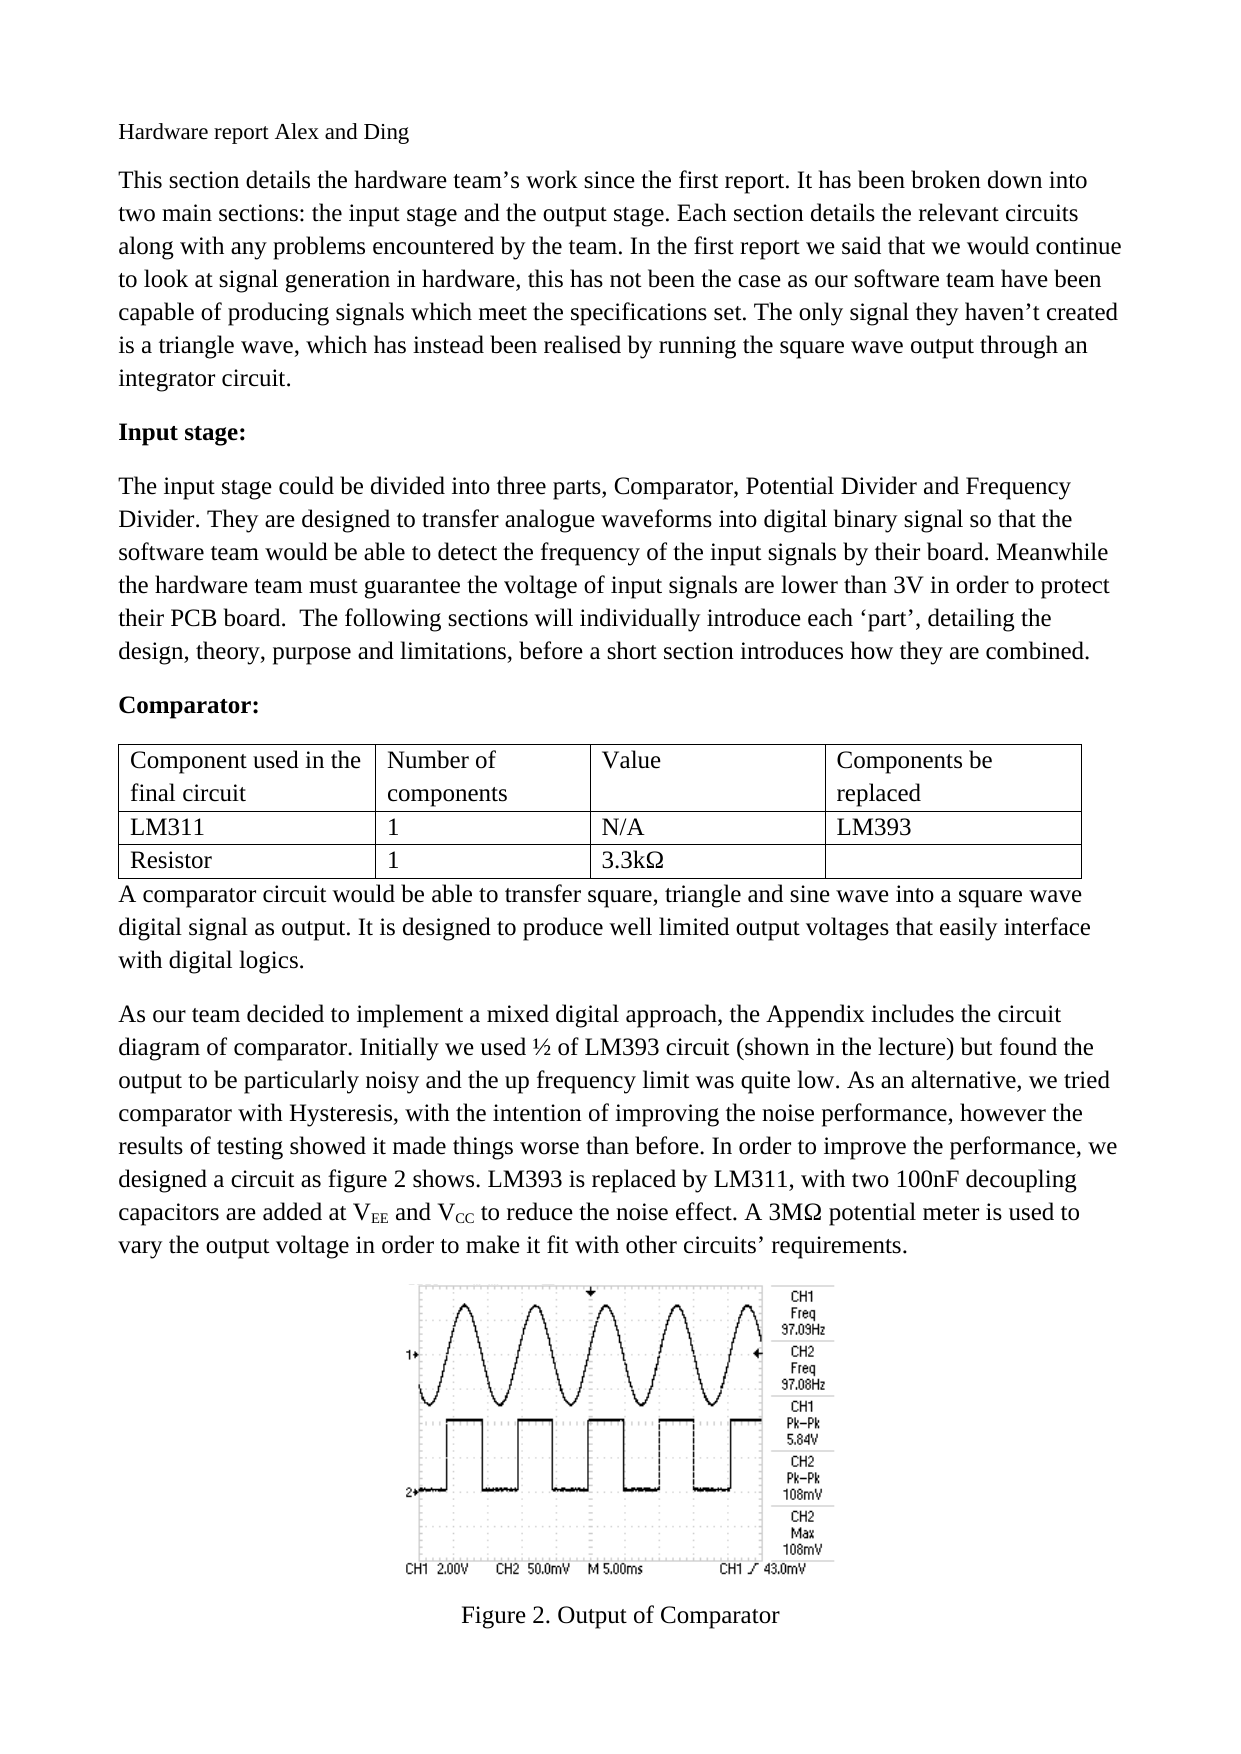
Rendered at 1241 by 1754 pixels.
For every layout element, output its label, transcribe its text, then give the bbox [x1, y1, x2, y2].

table_cell 3.3kΩ [591, 845, 825, 878]
text A comparator circuit would be able to transfer square, triangle and sine wave into a square wave digital signal as output. It is designed to produce well limited output voltages that easily interface with digital logics. [118, 879, 1122, 974]
table_header Value [591, 745, 825, 811]
table_header Number of components [376, 745, 590, 811]
picture [405, 1284, 836, 1575]
text The input stage could be divided into three parts, Comparator, Potential Divider and Frequency Divider. They are designed to transfer analogue waveforms into digital binary signal so that the software team would be able to detect the frequency of the input signals by their board. Meanwhile the hardware team must guarantee the voltage of input signals are lower than 3V in order to protect their PCB board. The following sections will individually introduce each ‘part’, detailing the design, theory, purpose and limitations, before a short section introduces how they are combined. [118, 471, 1122, 665]
table_cell 1 [376, 845, 590, 878]
table_header Components be replaced [826, 745, 1081, 811]
table_cell N/A [591, 812, 825, 844]
text As our team decided to implement a mixed digital approach, the Appendix includes the circuit diagram of comparator. Initially we used ½ of LM393 circuit (shown in the lecture) but found the output to be particularly noisy and the up frequency limit was quite low. As an alternative, we tried comparator with Hysteresis, with the intention of improving the noise performance, however the results of testing showed it made things worse than before. In order to improve the performance, we designed a circuit as figure 2 shows. LM393 is replaced by LM311, with two 100nF decoupling capacitors are added at VEE and VCC to reduce the noise effect. A 3MΩ potential meter is used to vary the output voltage in order to make it fit with other circuits’ requirements. [118, 999, 1122, 1259]
table_cell 1 [376, 812, 590, 844]
table_cell LM393 [826, 812, 1081, 844]
text Hardware report Alex and Ding [118, 118, 1122, 144]
text Input stage: [118, 417, 1122, 446]
table_cell LM311 [119, 812, 375, 844]
text This section details the hardware team’s work since the first report. It has been broken down into two main sections: the input stage and the output stage. Each section details the relevant circuits along with any problems encountered by the team. In the first report we said that we would continue to look at signal generation in hardware, this has not been the case as our software team have been capable of producing signals which meet the specifications set. The only signal they haven’t created is a triangle wave, which has instead been realised by running the square wave output through an integrator circuit. [118, 165, 1122, 392]
text Figure 2. Output of Comparator [118, 1600, 1122, 1629]
table_header Component used in the final circuit [119, 745, 375, 811]
table_cell [826, 845, 1081, 878]
text Comparator: [118, 690, 1122, 719]
table_cell Resistor [119, 845, 375, 878]
